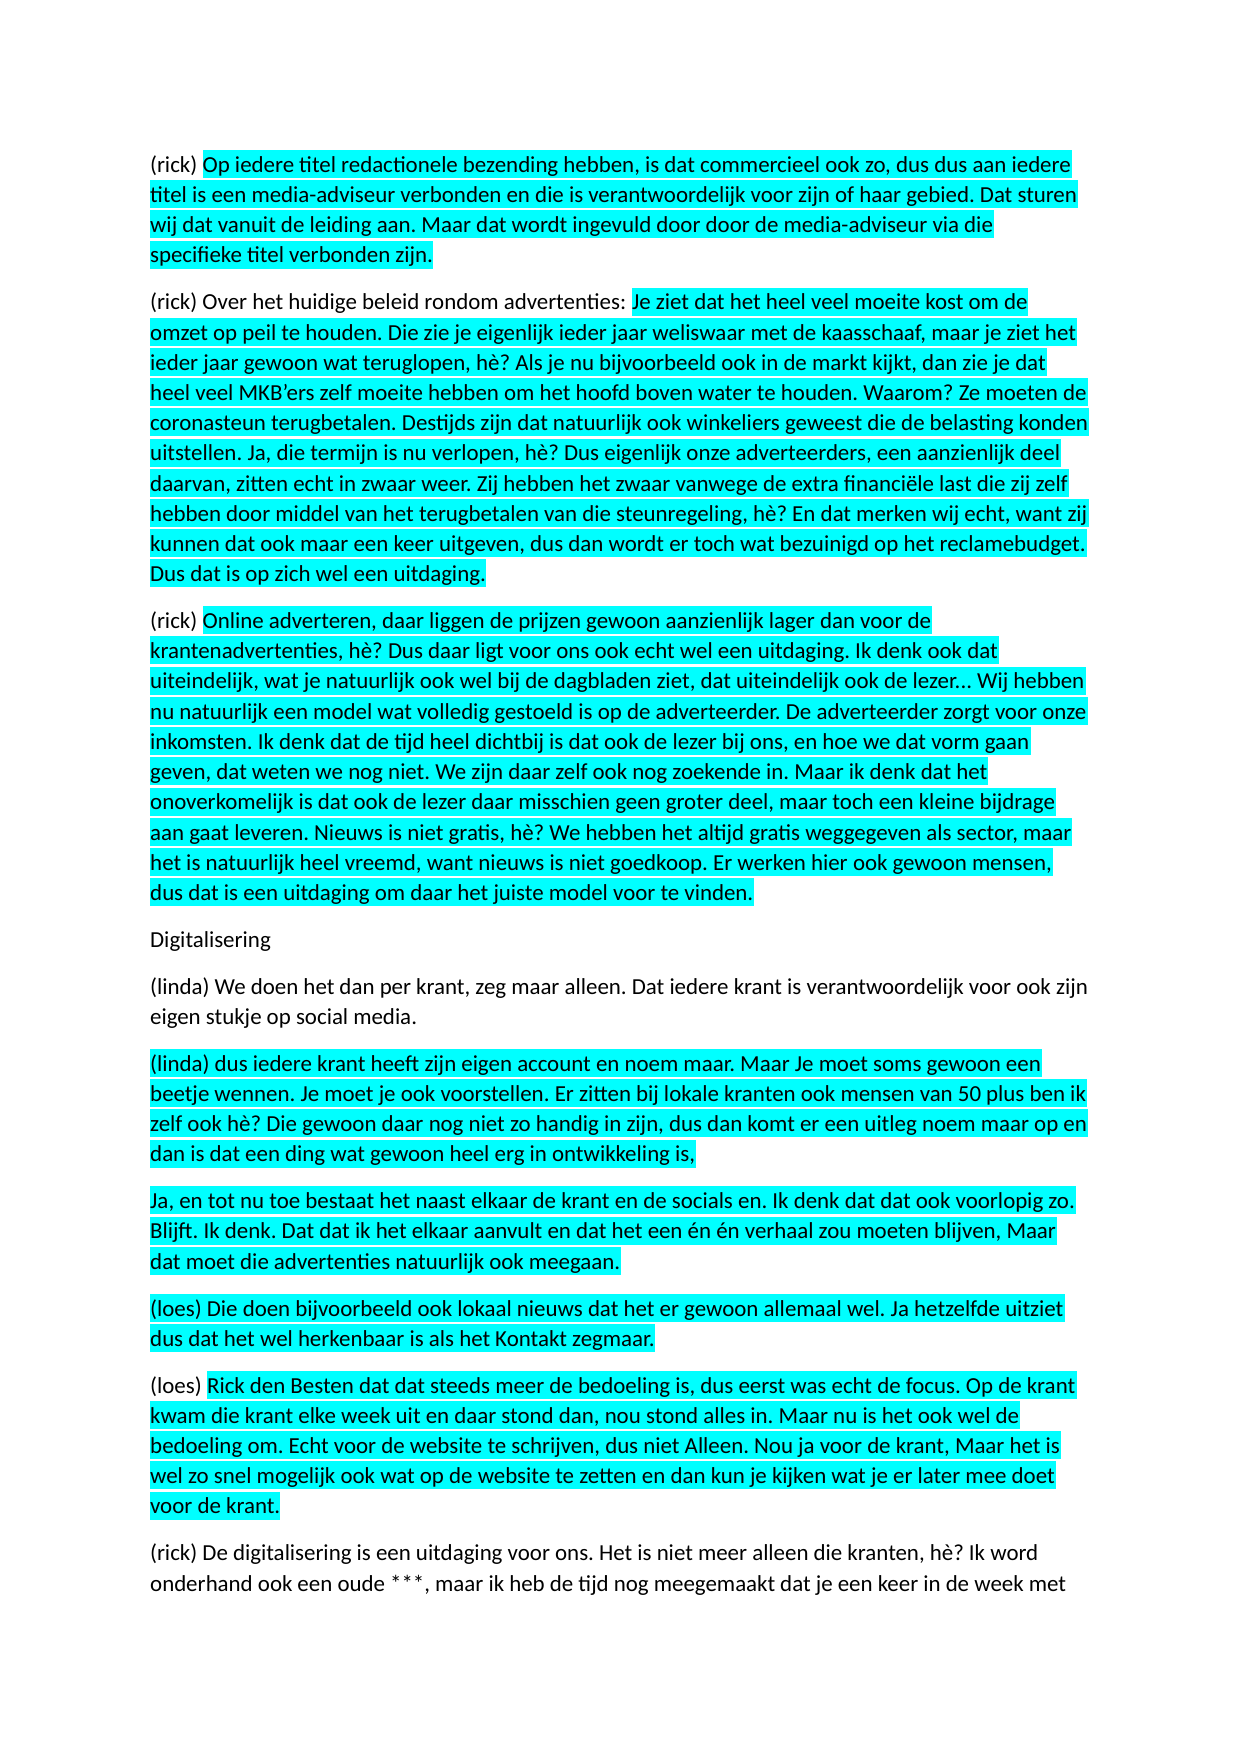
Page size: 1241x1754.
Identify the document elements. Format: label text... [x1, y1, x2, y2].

text (linda) We doen het dan per krant, zeg maar alleen. Dat iedere krant is verantwoordelijk voor ook zijn eigen stukje op social media. [150, 972, 1090, 1030]
text (loes) Die doen bijvoorbeeld ook lokaal nieuws dat het er gewoon allemaal wel. Ja hetzelfde uitziet dus dat het wel herkenbaar is als het Kontakt zegmaar. [150, 1294, 1090, 1352]
text Digitalisering [150, 925, 1090, 953]
text Ja, en tot nu toe bestaat het naast elkaar de krant en de socials en. Ik denk dat dat ook voorlopig zo. Blijft. Ik denk. Dat dat ik het elkaar aanvult en dat het een én én verhaal zou moeten blijven, Maar dat moet die advertenties natuurlijk ook meegaan. [150, 1186, 1090, 1275]
text (rick) Op iedere titel redactionele bezending hebben, is dat commercieel ook zo, dus dus aan iedere titel is een media-adviseur verbonden en die is verantwoordelijk voor zijn of haar gebied. Dat sturen wij dat vanuit de leiding aan. Maar dat wordt ingevuld door door de media-adviseur via die specifieke titel verbonden zijn. [150, 150, 1090, 269]
text (rick) Online adverteren, daar liggen de prijzen gewoon aanzienlijk lager dan voor de krantenadvertenties, hè? Dus daar ligt voor ons ook echt wel een uitdaging. Ik denk ook dat uiteindelijk, wat je natuurlijk ook wel bij de dagbladen ziet, dat uiteindelijk ook de lezer... Wij hebben nu natuurlijk een model wat volledig gestoeld is op de adverteerder. De adverteerder zorgt voor onze inkomsten. Ik denk dat de tijd heel dichtbij is dat ook de lezer bij ons, en hoe we dat vorm gaan geven, dat weten we nog niet. We zijn daar zelf ook nog zoekende in. Maar ik denk dat het onoverkomelijk is dat ook de lezer daar misschien geen groter deel, maar toch een kleine bijdrage aan gaat leveren. Nieuws is niet gratis, hè? We hebben het altijd gratis weggegeven als sector, maar het is natuurlijk heel vreemd, want nieuws is niet goedkoop. Er werken hier ook gewoon mensen, dus dat is een uitdaging om daar het juiste model voor te vinden. [150, 606, 1090, 906]
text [150, 1538, 1090, 1597]
text (loes) Rick den Besten dat dat steeds meer de bedoeling is, dus eerst was echt de focus. Op de krant kwam die krant elke week uit en daar stond dan, nou stond alles in. Maar nu is het ook wel de bedoeling om. Echt voor de website te schrijven, dus niet Alleen. Nou ja voor de krant, Maar het is wel zo snel mogelijk ook wat op de website te zetten en dan kun je kijken wat je er later mee doet voor de krant. [150, 1371, 1090, 1520]
text (rick) Over het huidige beleid rondom advertenties: Je ziet dat het heel veel moeite kost om de omzet op peil te houden. Die zie je eigenlijk ieder jaar weliswaar met de kaasschaaf, maar je ziet het ieder jaar gewoon wat teruglopen, hè? Als je nu bijvoorbeeld ook in de markt kijkt, dan zie je dat heel veel MKB’ers zelf moeite hebben om het hoofd boven water te houden. Waarom? Ze moeten de coronasteun terugbetalen. Destijds zijn dat natuurlijk ook winkeliers geweest die de belasting konden uitstellen. Ja, die termijn is nu verlopen, hè? Dus eigenlijk onze adverteerders, een aanzienlijk deel daarvan, zitten echt in zwaar weer. Zij hebben het zwaar vanwege de extra financiële last die zij zelf hebben door middel van het terugbetalen van die steunregeling, hè? En dat merken wij echt, want zij kunnen dat ook maar een keer uitgeven, dus dan wordt er toch wat bezuinigd op het reclamebudget. Dus dat is op zich wel een uitdaging. [150, 287, 1090, 587]
text (linda) dus iedere krant heeft zijn eigen account en noem maar. Maar Je moet soms gewoon een beetje wennen. Je moet je ook voorstellen. Er zitten bij lokale kranten ook mensen van 50 plus ben ik zelf ook hè? Die gewoon daar nog niet zo handig in zijn, dus dan komt er een uitleg noem maar op en dan is dat een ding wat gewoon heel erg in ontwikkeling is, [150, 1049, 1090, 1168]
